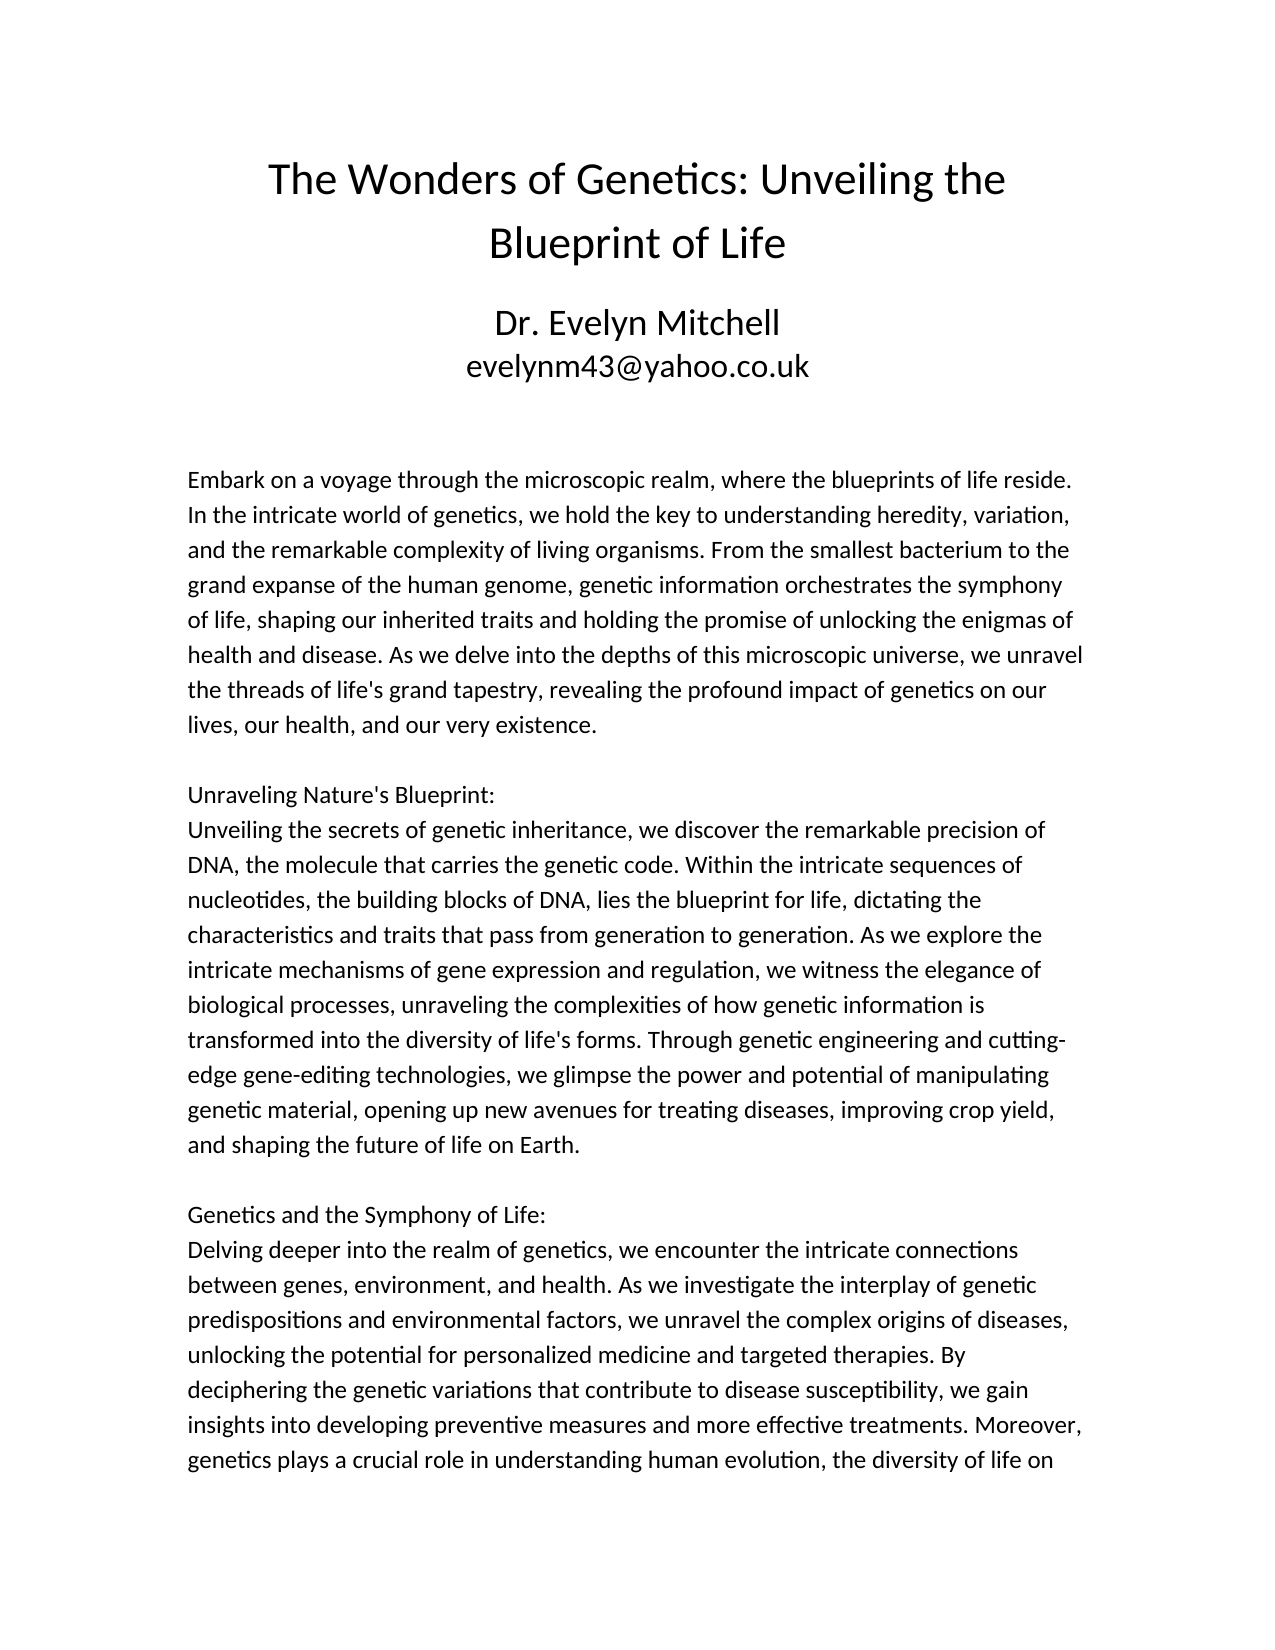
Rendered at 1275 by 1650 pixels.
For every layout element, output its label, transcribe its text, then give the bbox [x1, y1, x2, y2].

text The Wonders of Genetics: Unveiling the Blueprint of Life [187, 150, 1087, 270]
text evelynm43@yahoo.co.uk [187, 345, 1087, 386]
text Dr. Evelyn Mitchell [187, 299, 1087, 345]
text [187, 464, 1087, 1474]
